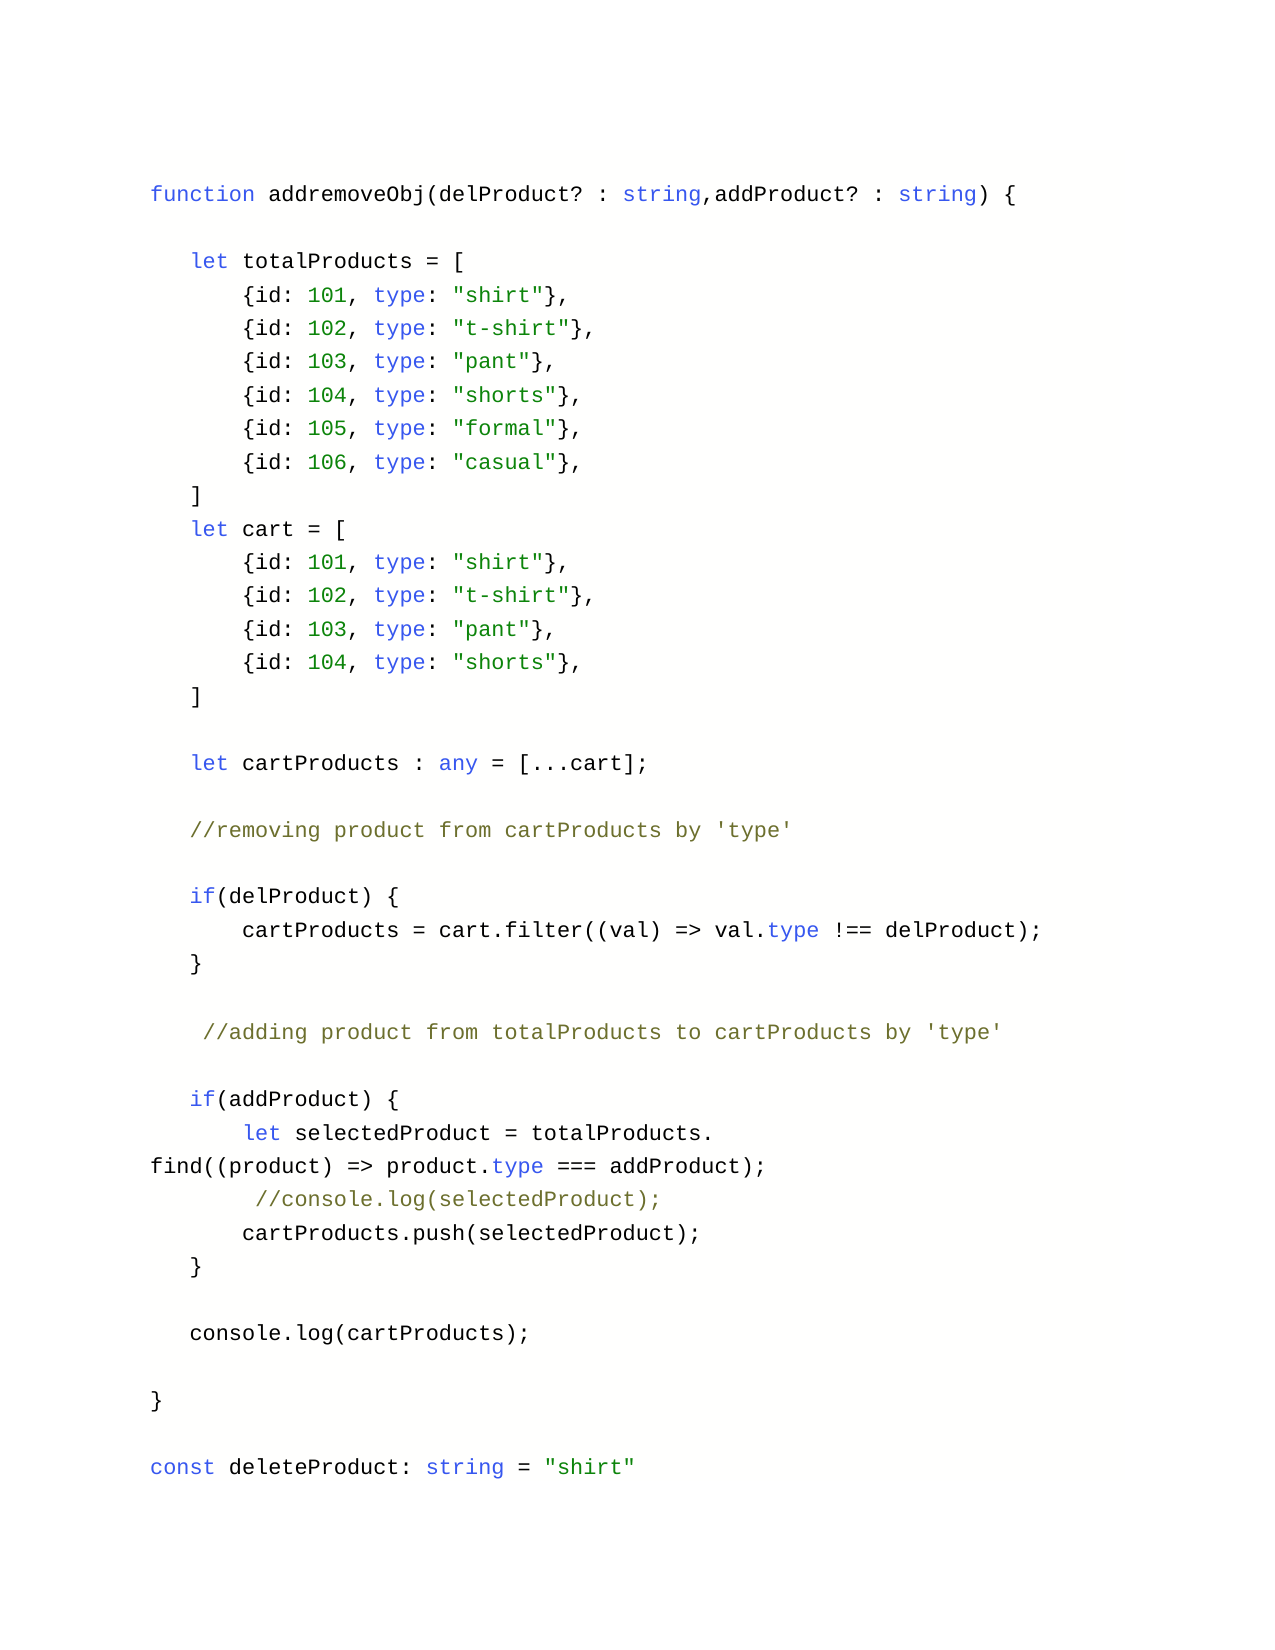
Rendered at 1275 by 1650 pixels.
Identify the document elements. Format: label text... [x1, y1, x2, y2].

text {id: 104, type: "shorts"}, [150, 652, 1125, 676]
text {id: 103, type: "pant"}, [150, 351, 1125, 375]
text cartProducts.push(selectedProduct); [150, 1222, 1125, 1247]
text find((product) => product.type === addProduct); [150, 1155, 1125, 1180]
text {id: 101, type: "shirt"}, [150, 284, 1125, 308]
text //removing product from cartProducts by 'type' [150, 819, 1125, 843]
text let totalProducts = [ [150, 250, 1125, 275]
text //console.log(selectedProduct); [150, 1189, 1125, 1213]
text {id: 102, type: "t-shirt"}, [150, 317, 1125, 342]
text let cart = [ [150, 518, 1125, 543]
text cartProducts = cart.filter((val) => val.type !== delProduct); [150, 919, 1125, 944]
text //adding product from totalProducts to cartProducts by 'type' [150, 1021, 1125, 1046]
text {id: 103, type: "pant"}, [150, 618, 1125, 643]
text ] [150, 484, 1125, 509]
text ] [150, 685, 1125, 710]
text function addremoveObj(delProduct? : string,addProduct? : string) { [150, 183, 1125, 208]
text {id: 106, type: "casual"}, [150, 451, 1125, 476]
text } [150, 1256, 1125, 1280]
text {id: 104, type: "shorts"}, [150, 384, 1125, 409]
text if(addProduct) { [150, 1088, 1125, 1113]
text {id: 105, type: "formal"}, [150, 417, 1125, 442]
text const deleteProduct: string = "shirt" [150, 1456, 1125, 1481]
text } [150, 1389, 1125, 1414]
text {id: 101, type: "shirt"}, [150, 551, 1125, 576]
text console.log(cartProducts); [150, 1322, 1125, 1347]
text let selectedProduct = totalProducts. [150, 1122, 1125, 1147]
text let cartProducts : any = [...cart]; [150, 752, 1125, 777]
text } [150, 952, 1125, 977]
text {id: 102, type: "t-shirt"}, [150, 585, 1125, 609]
text if(delProduct) { [150, 886, 1125, 910]
